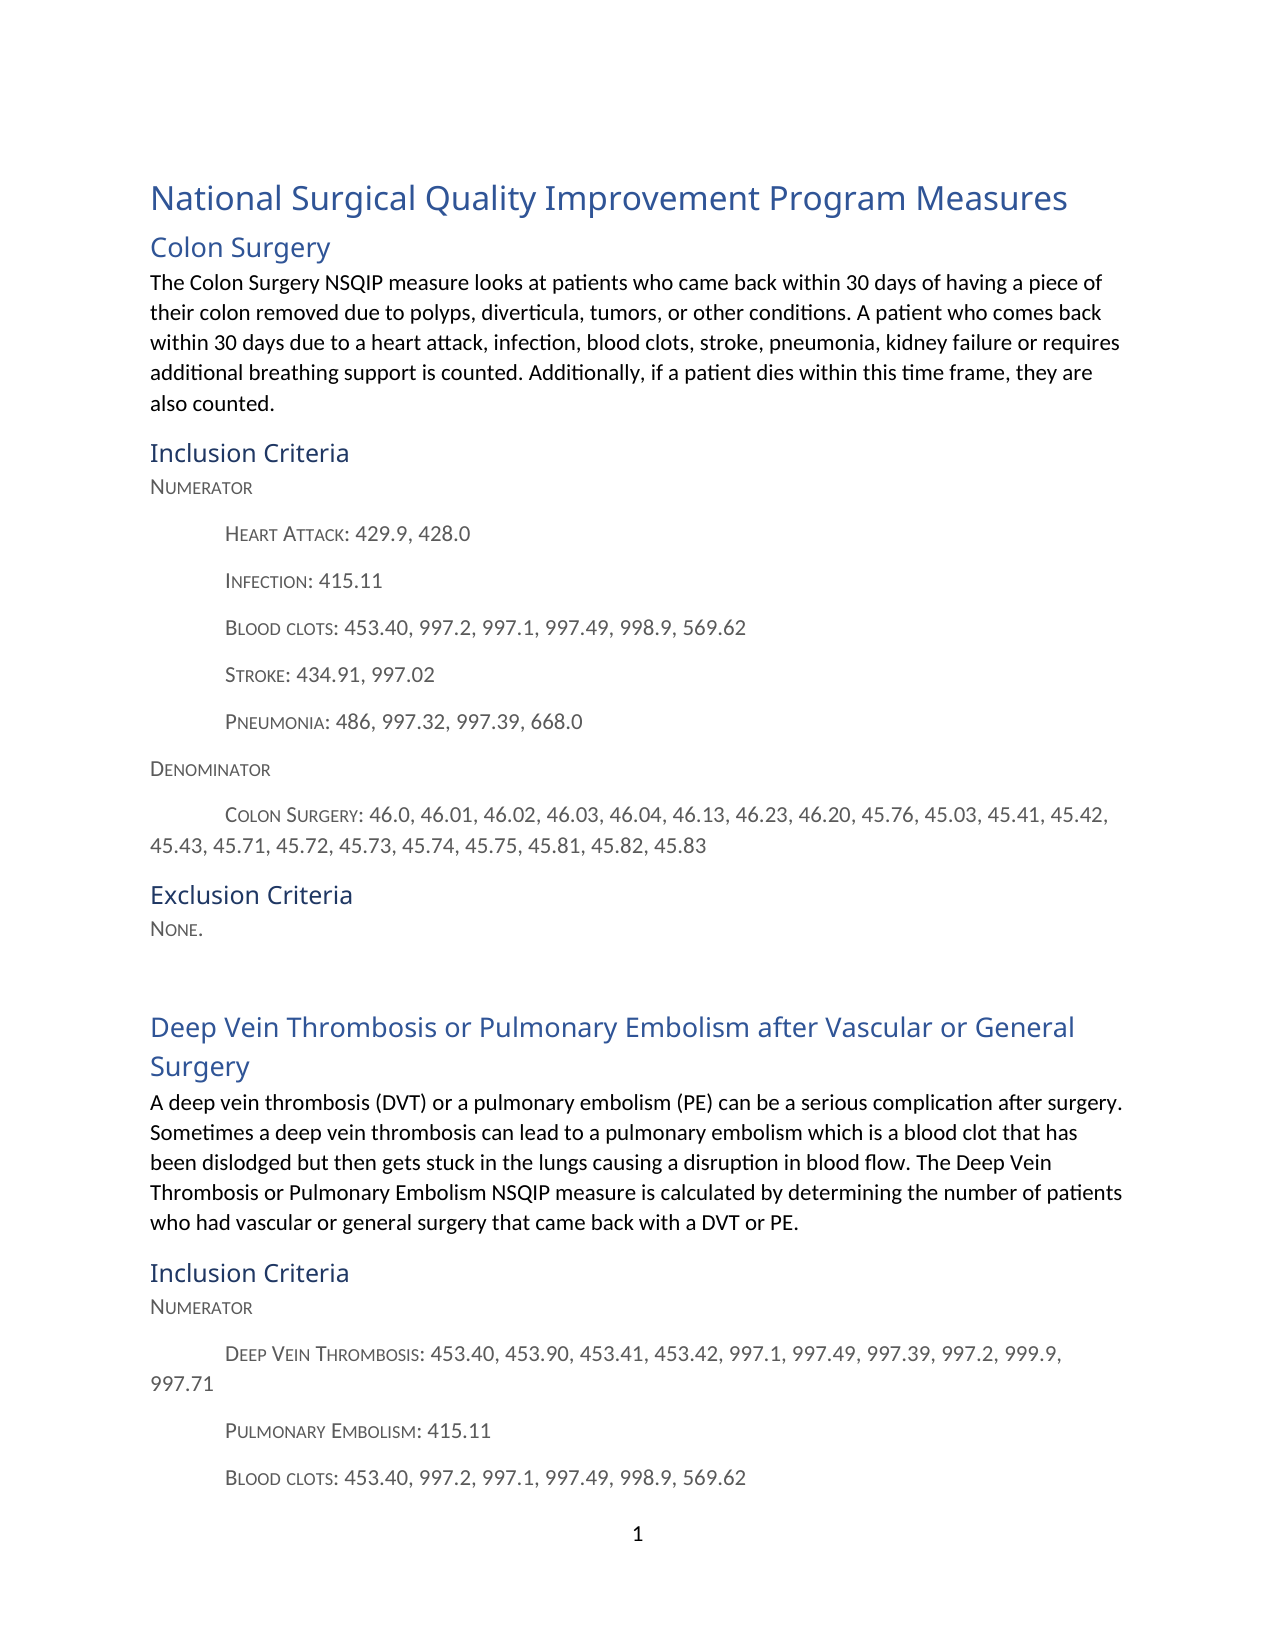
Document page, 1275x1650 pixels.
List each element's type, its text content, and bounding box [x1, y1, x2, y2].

text Blood clots: 453.40, 997.2, 997.1, 997.49, 998.9, 569.62 [150, 1463, 1125, 1491]
text Blood clots: 453.40, 997.2, 997.1, 997.49, 998.9, 569.62 [150, 613, 1125, 641]
subtitle Inclusion Criteria [150, 436, 1125, 470]
text Stroke: 434.91, 997.02 [150, 660, 1125, 688]
text Pneumonia: 486, 997.32, 997.39, 668.0 [150, 707, 1125, 735]
text Denominator [150, 754, 1125, 782]
subtitle Exclusion Criteria [150, 878, 1125, 912]
text None. [150, 914, 1125, 942]
text Heart Attack: 429.9, 428.0 [150, 519, 1125, 547]
subtitle Inclusion Criteria [150, 1255, 1125, 1289]
text Numerator [150, 1292, 1125, 1320]
subtitle Deep Vein Thrombosis or Pulmonary Embolism after Vascular or General Surgery [150, 1008, 1125, 1085]
text Pulmonary Embolism: 415.11 [150, 1416, 1125, 1444]
text Deep Vein Thrombosis: 453.40, 453.90, 453.41, 453.42, 997.1, 997.49, 997.39, 997.2, 999.9, 997.71 [150, 1339, 1125, 1397]
text The Colon Surgery NSQIP measure looks at patients who came back within 30 days of having a piece of their colon removed due to polyps, diverticula, tumors, or other conditions. A patient who comes back within 30 days due to a heart attack, infection, blood clots, stroke, pneumonia, kidney failure or requires additional breathing support is counted. Additionally, if a patient dies within this time frame, they are also counted. [150, 268, 1125, 417]
text Colon Surgery: 46.0, 46.01, 46.02, 46.03, 46.04, 46.13, 46.23, 46.20, 45.76, 45.03, 45.41, 45.42, 45.43, 45.71, 45.72, 45.73, 45.74, 45.75, 45.81, 45.82, 45.83 [150, 801, 1125, 859]
text Infection: 415.11 [150, 566, 1125, 594]
subtitle National Surgical Quality Improvement Program Measures [150, 175, 1125, 220]
subtitle Colon Surgery [150, 228, 1125, 265]
text Numerator [150, 472, 1125, 500]
text A deep vein thrombosis (DVT) or a pulmonary embolism (PE) can be a serious complication after surgery. Sometimes a deep vein thrombosis can lead to a pulmonary embolism which is a blood clot that has been dislodged but then gets stuck in the lungs causing a disruption in blood flow. The Deep Vein Thrombosis or Pulmonary Embolism NSQIP measure is calculated by determining the number of patients who had vascular or general surgery that came back with a DVT or PE. [150, 1088, 1125, 1237]
